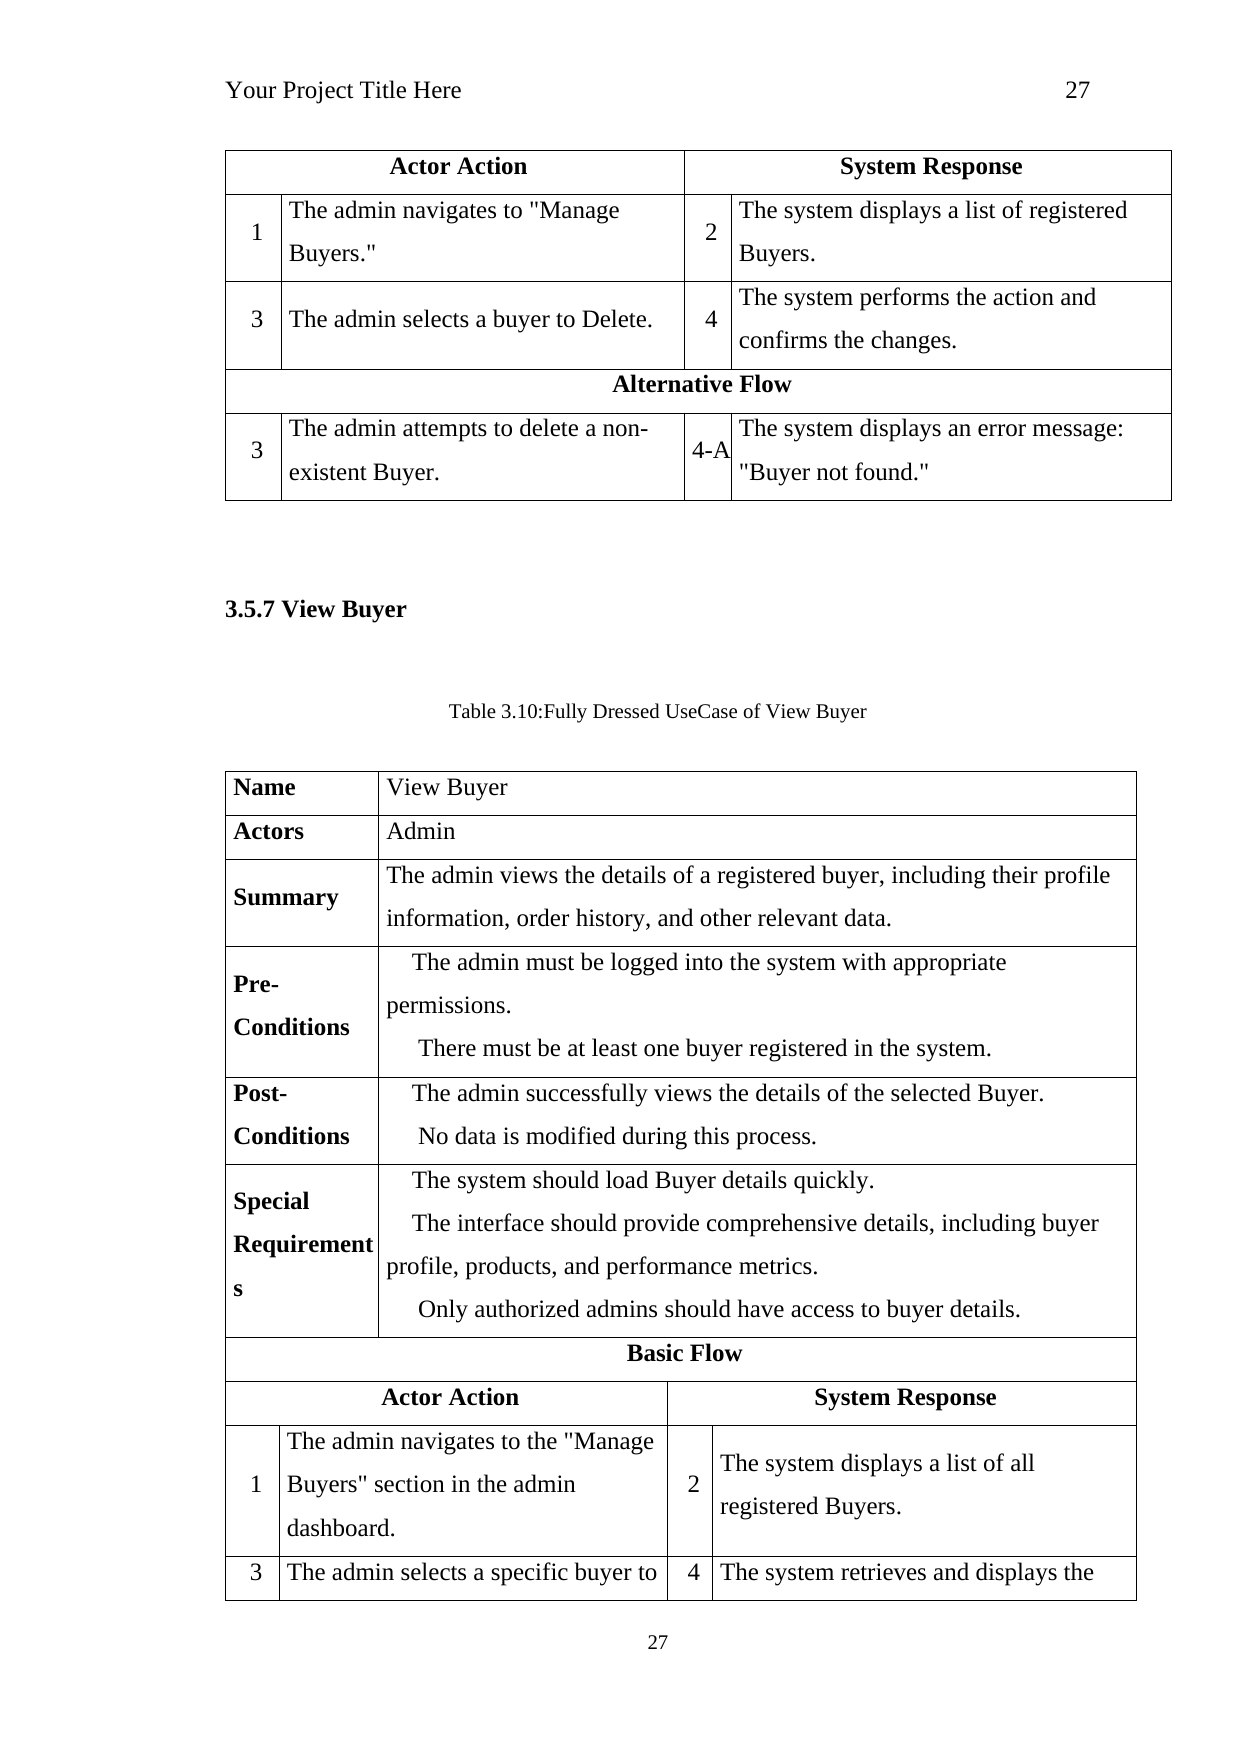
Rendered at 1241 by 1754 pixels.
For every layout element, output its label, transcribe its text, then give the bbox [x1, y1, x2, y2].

table_cell The admin navigates to the "Manage Buyers" section in the admin dashboard. [280, 1426, 667, 1556]
table_cell The admin navigates to "Manage Buyers." [282, 195, 684, 281]
table_cell 1 [226, 1426, 279, 1556]
table_cell Special Requirements [226, 1165, 378, 1337]
table_cell System Response [668, 1382, 1136, 1425]
subtitle 3.5.7 View Buyer [225, 594, 1090, 623]
table_cell Actor Action [226, 151, 684, 194]
table_cell Post-Conditions [226, 1078, 378, 1164]
table_header View Buyer [379, 772, 1136, 815]
table_cell 3 [226, 414, 281, 500]
table_cell 4 [668, 1557, 712, 1600]
table_cell System Response [685, 151, 1171, 194]
table_cell  The system should load Buyer details quickly.  The interface should provide comprehensive details, including buyer profile, products, and performance metrics.  Only authorized admins should have access to buyer details. [379, 1165, 1136, 1337]
table_header Name [226, 772, 378, 815]
table_cell Pre-Conditions [226, 947, 378, 1077]
table_cell Actor Action [226, 1382, 667, 1425]
table_cell  The admin successfully views the details of the selected Buyer.  No data is modified during this process. [379, 1078, 1136, 1164]
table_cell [713, 1557, 1136, 1600]
table_cell 2 [685, 195, 731, 281]
table_cell The admin attempts to delete a non-existent Buyer. [282, 414, 684, 500]
table_cell The admin selects a buyer to Delete. [282, 282, 684, 368]
table_cell 1 [226, 195, 281, 281]
table_cell 4-A [685, 414, 731, 500]
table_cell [280, 1557, 667, 1600]
table_cell The admin views the details of a registered buyer, including their profile information, order history, and other relevant data. [379, 860, 1136, 946]
table_cell The system performs the action and confirms the changes. [732, 282, 1171, 368]
table_cell Admin [379, 816, 1136, 859]
table_cell Basic Flow [226, 1338, 1136, 1381]
table_cell 3 [226, 1557, 279, 1600]
table_cell 4 [685, 282, 731, 368]
table_cell Summary [226, 860, 378, 946]
table_cell Alternative Flow [226, 370, 1171, 412]
text Table 3.10:Fully Dressed UseCase of View Buyer [225, 699, 1090, 723]
table_cell 3 [226, 282, 281, 368]
table_cell The system displays a list of all registered Buyers. [713, 1426, 1136, 1556]
table_cell  The admin must be logged into the system with appropriate permissions.  There must be at least one buyer registered in the system. [379, 947, 1136, 1077]
table_cell The system displays a list of registered Buyers. [732, 195, 1171, 281]
table_cell 2 [668, 1426, 712, 1556]
table_cell The system displays an error message: "Buyer not found." [732, 414, 1171, 500]
table_cell Actors [226, 816, 378, 859]
